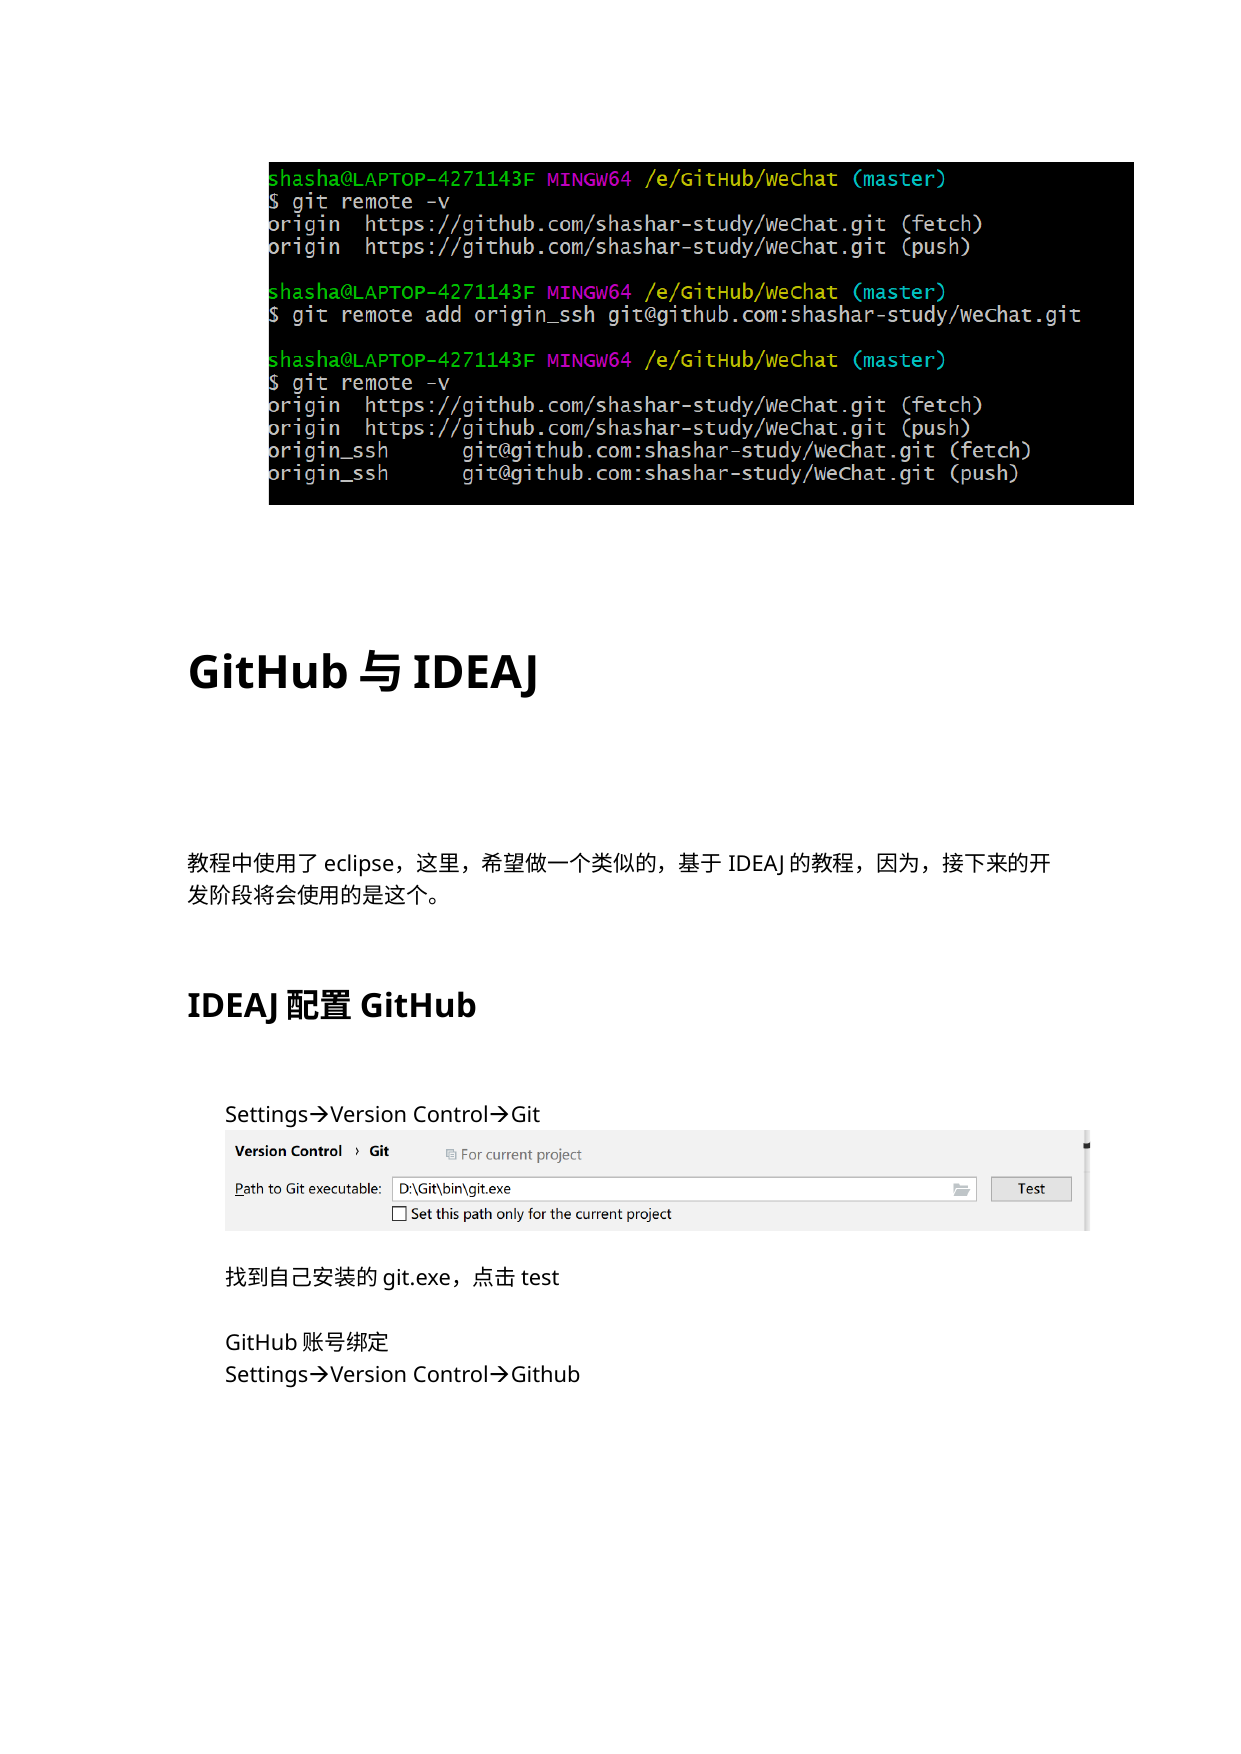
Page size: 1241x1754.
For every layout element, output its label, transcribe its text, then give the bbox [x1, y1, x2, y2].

picture [225, 1130, 1091, 1231]
list GitHub账号绑定 [225, 1325, 1053, 1357]
list 找到自己安装的git.exe，点击test [225, 1260, 1053, 1292]
list SettingsVersion ControlGit [225, 1097, 1053, 1130]
text 教程中使用了eclipse，这里，希望做一个类似的，基于IDEAJ的教程，因为，接下来的开发阶段将会使用的是这个。 [187, 846, 1053, 911]
list SettingsVersion ControlGithub [225, 1357, 1053, 1390]
picture [268, 162, 1134, 505]
subtitle IDEAJ配置GitHub [187, 970, 1053, 1035]
subtitle GitHub与IDEAJ [187, 620, 1053, 717]
